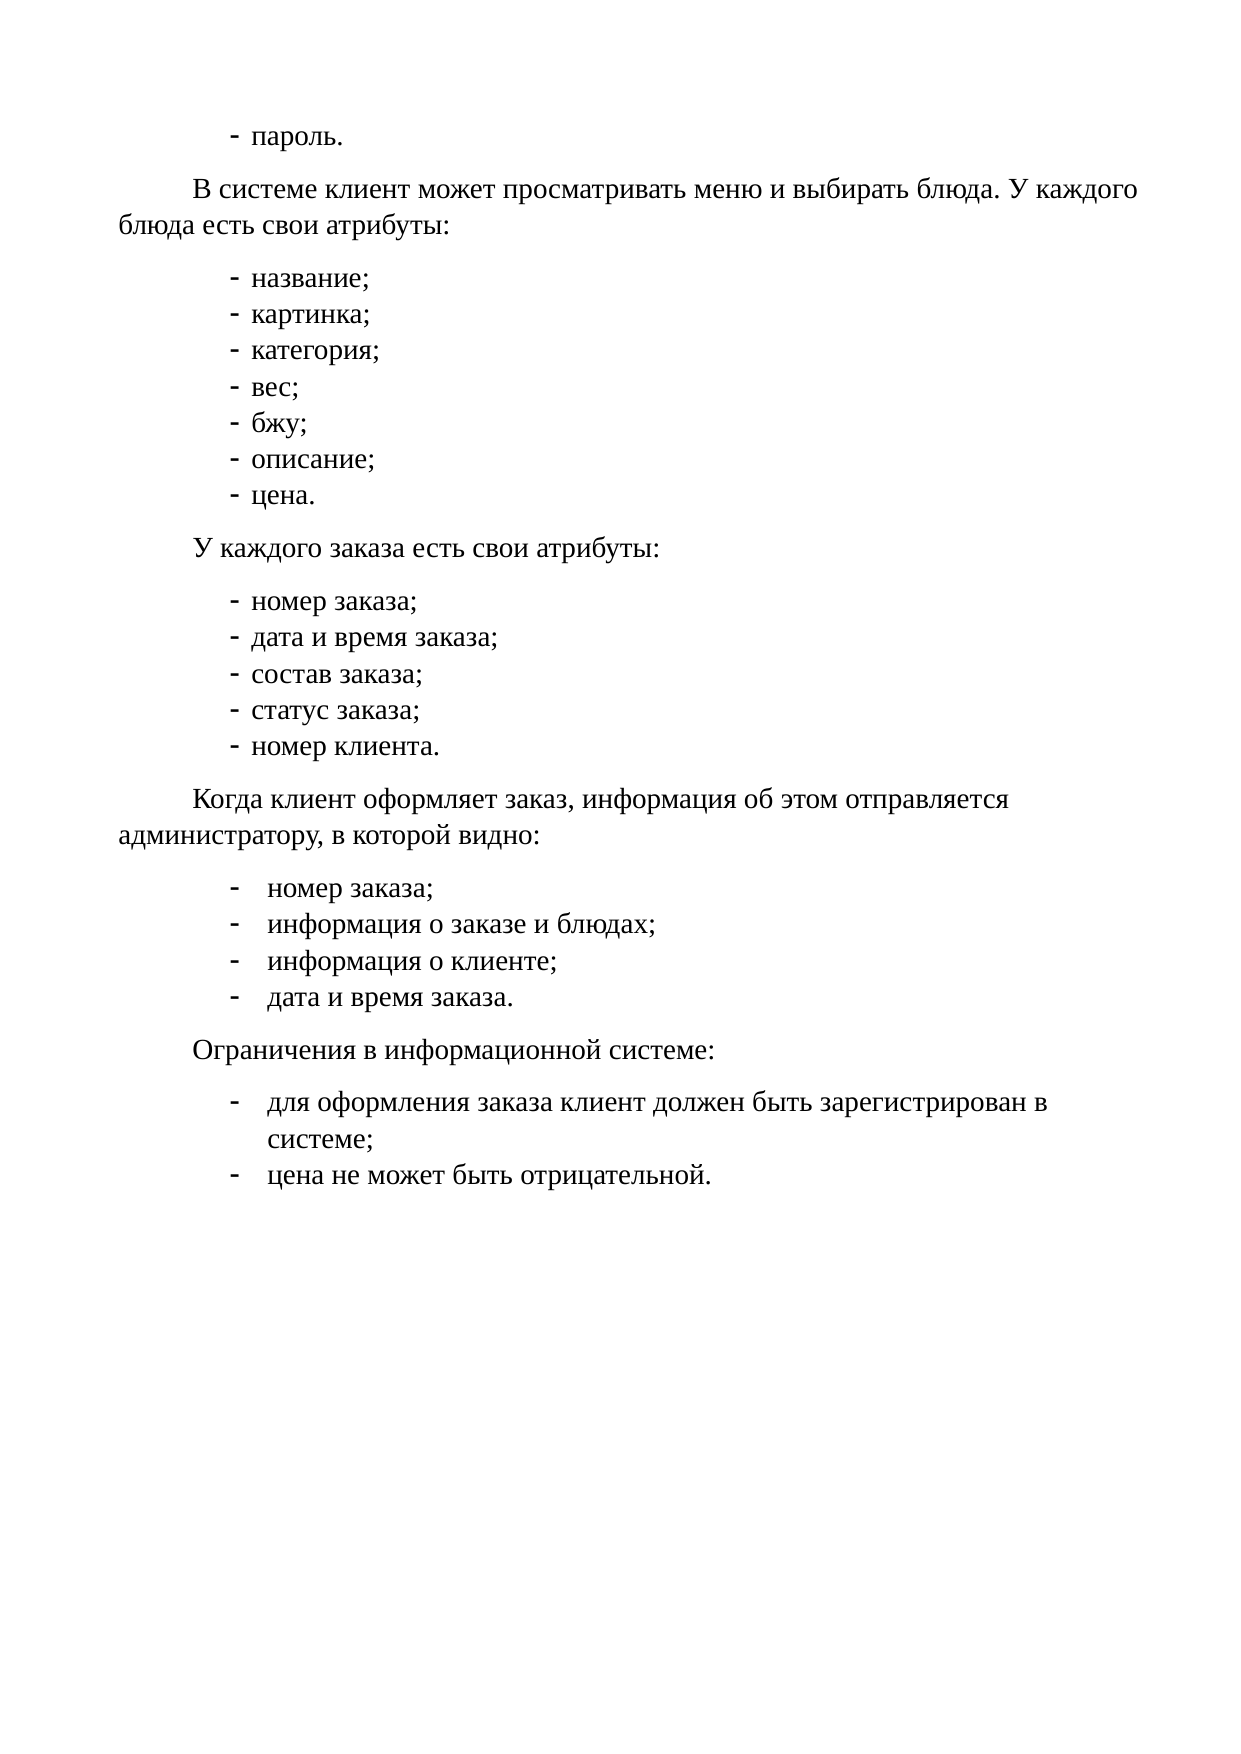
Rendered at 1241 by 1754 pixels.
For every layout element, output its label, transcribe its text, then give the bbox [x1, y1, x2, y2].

list цена не может быть отрицательной. [229, 1157, 1152, 1191]
list бжу; [229, 405, 1152, 439]
list вес; [229, 369, 1152, 402]
text Ограничения в информационной системе: [118, 1032, 1152, 1065]
list описание; [229, 441, 1152, 475]
list название; [229, 260, 1152, 294]
list номер заказа; [229, 870, 1152, 904]
list дата и время заказа. [229, 979, 1152, 1012]
text Когда клиент оформляет заказ, информация об этом отправляется администратору, в которой видно: [118, 781, 1152, 851]
text В системе клиент может просматривать меню и выбирать блюда. У каждого блюда есть свои атрибуты: [118, 171, 1152, 241]
text У каждого заказа есть свои атрибуты: [118, 530, 1152, 564]
list номер заказа; [229, 583, 1152, 617]
list цена. [229, 477, 1152, 511]
list информация о клиенте; [229, 943, 1152, 976]
list пароль. [229, 118, 1152, 152]
list категория; [229, 332, 1152, 366]
list дата и время заказа; [229, 619, 1152, 653]
list для оформления заказа клиент должен быть зарегистрирован в системе; [229, 1084, 1152, 1154]
list информация о заказе и блюдах; [229, 906, 1152, 940]
list статус заказа; [229, 692, 1152, 726]
list номер клиента. [229, 728, 1152, 762]
list состав заказа; [229, 656, 1152, 689]
list картинка; [229, 296, 1152, 330]
